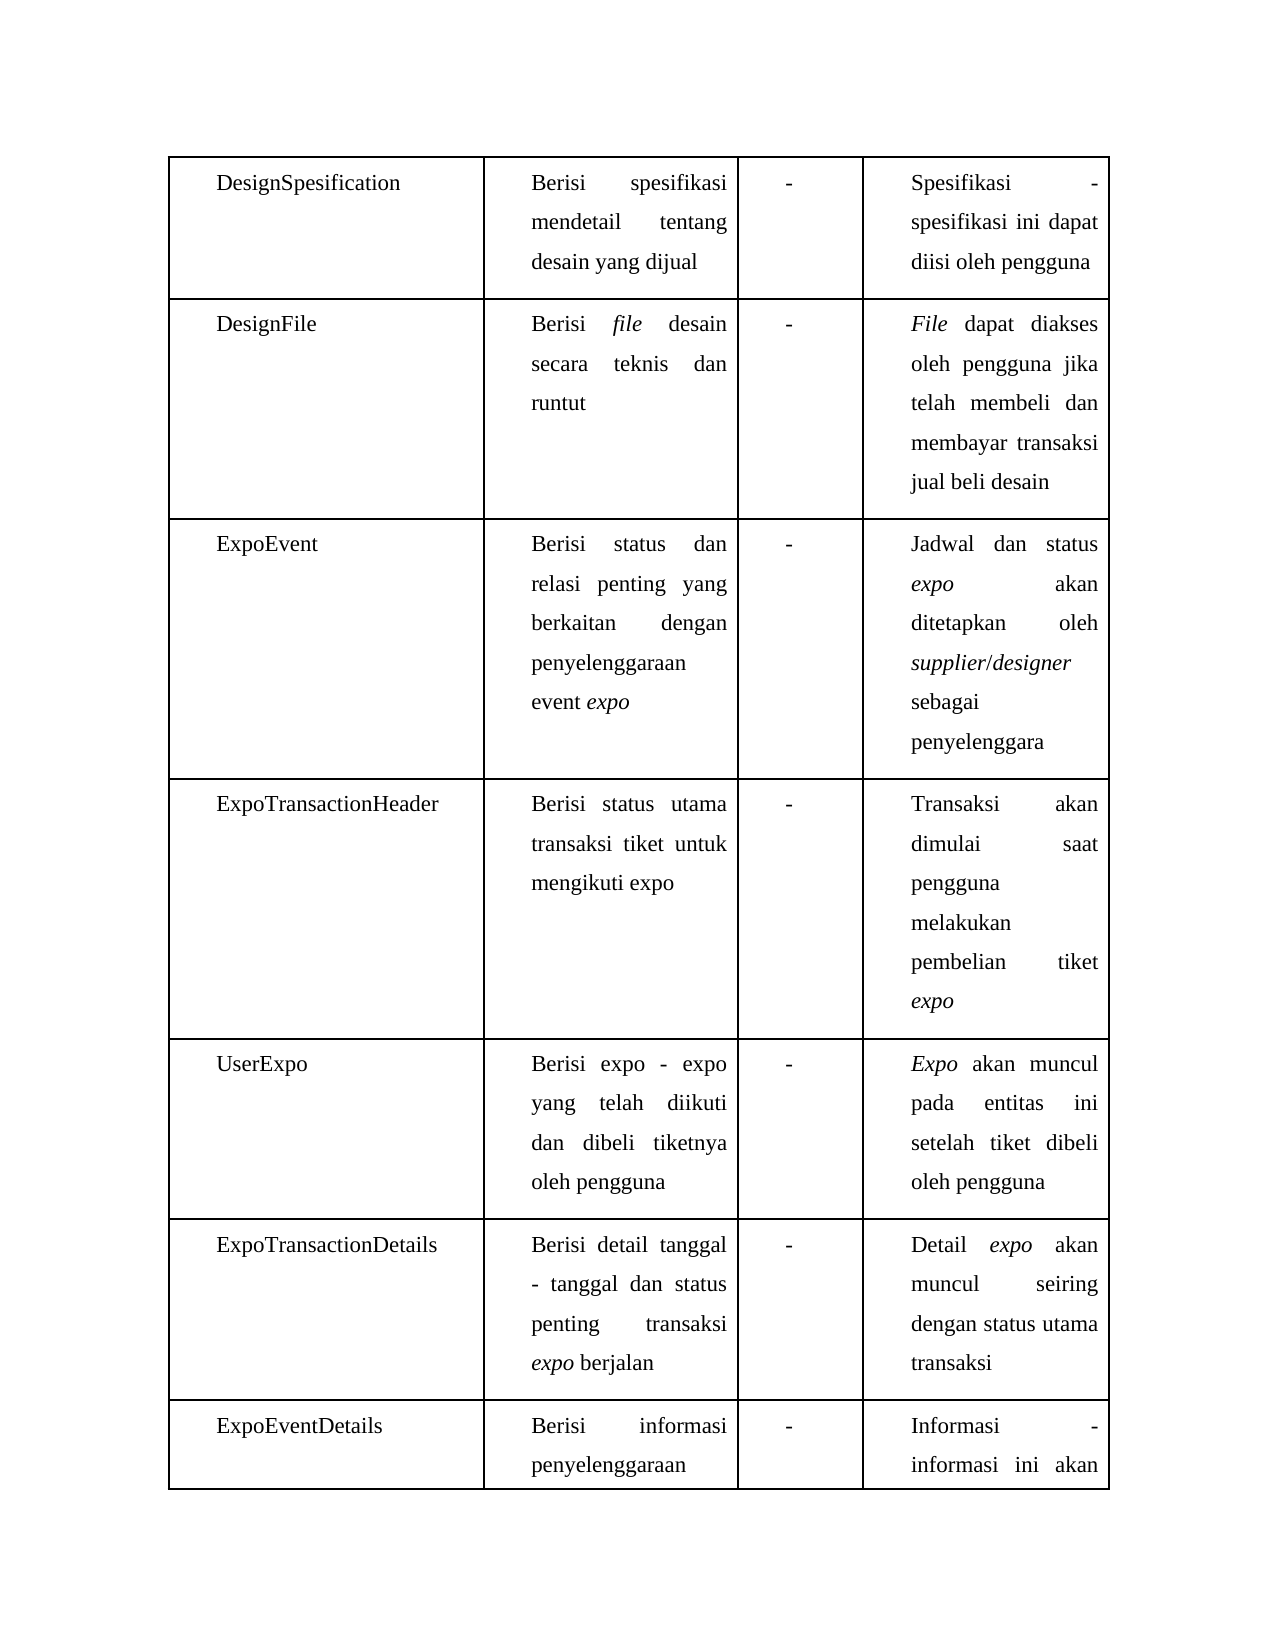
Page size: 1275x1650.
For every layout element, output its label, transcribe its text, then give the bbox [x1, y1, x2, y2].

table_cell Berisi status dan relasi penting yang berkaitan dengan penyelenggaraan event expo [485, 520, 737, 778]
table_cell UserExpo [170, 1040, 483, 1218]
table_cell ExpoTransactionDetails [170, 1220, 483, 1399]
table_cell DesignFile [170, 300, 483, 518]
table_cell Expo akan muncul pada entitas ini setelah tiket dibeli oleh pengguna [864, 1040, 1108, 1218]
table_cell DesignSpesification [170, 158, 483, 298]
table_cell Berisi expo - expo yang telah diikuti dan dibeli tiketnya oleh pengguna [485, 1040, 737, 1218]
table_cell Berisi file desain secara teknis dan runtut [485, 300, 737, 518]
table_cell - [739, 1220, 862, 1399]
table_cell Jadwal dan status expo akan ditetapkan oleh supplier/designer sebagai penyelenggara [864, 520, 1108, 778]
table_cell - [739, 780, 862, 1037]
table_cell - [739, 520, 862, 778]
table_cell File dapat diakses oleh pengguna jika telah membeli dan membayar transaksi jual beli desain [864, 300, 1108, 518]
table_cell - [739, 158, 862, 298]
table_cell Berisi spesifikasi mendetail tentang desain yang dijual [485, 158, 737, 298]
table_cell ExpoEventDetails [170, 1401, 483, 1488]
table_cell - [739, 1401, 862, 1488]
table_cell Transaksi akan dimulai saat pengguna melakukan pembelian tiket expo [864, 780, 1108, 1037]
table_cell Berisi status utama transaksi tiket untuk mengikuti expo [485, 780, 737, 1037]
table_cell Detail expo akan muncul seiring dengan status utama transaksi [864, 1220, 1108, 1399]
table_cell ExpoEvent [170, 520, 483, 778]
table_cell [864, 1401, 1108, 1488]
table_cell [485, 1401, 737, 1488]
table_cell - [739, 300, 862, 518]
table_cell Spesifikasi - spesifikasi ini dapat diisi oleh pengguna [864, 158, 1108, 298]
table_cell ExpoTransactionHeader [170, 780, 483, 1037]
table_cell - [739, 1040, 862, 1218]
table_cell Berisi detail tanggal - tanggal dan status penting transaksi expo berjalan [485, 1220, 737, 1399]
